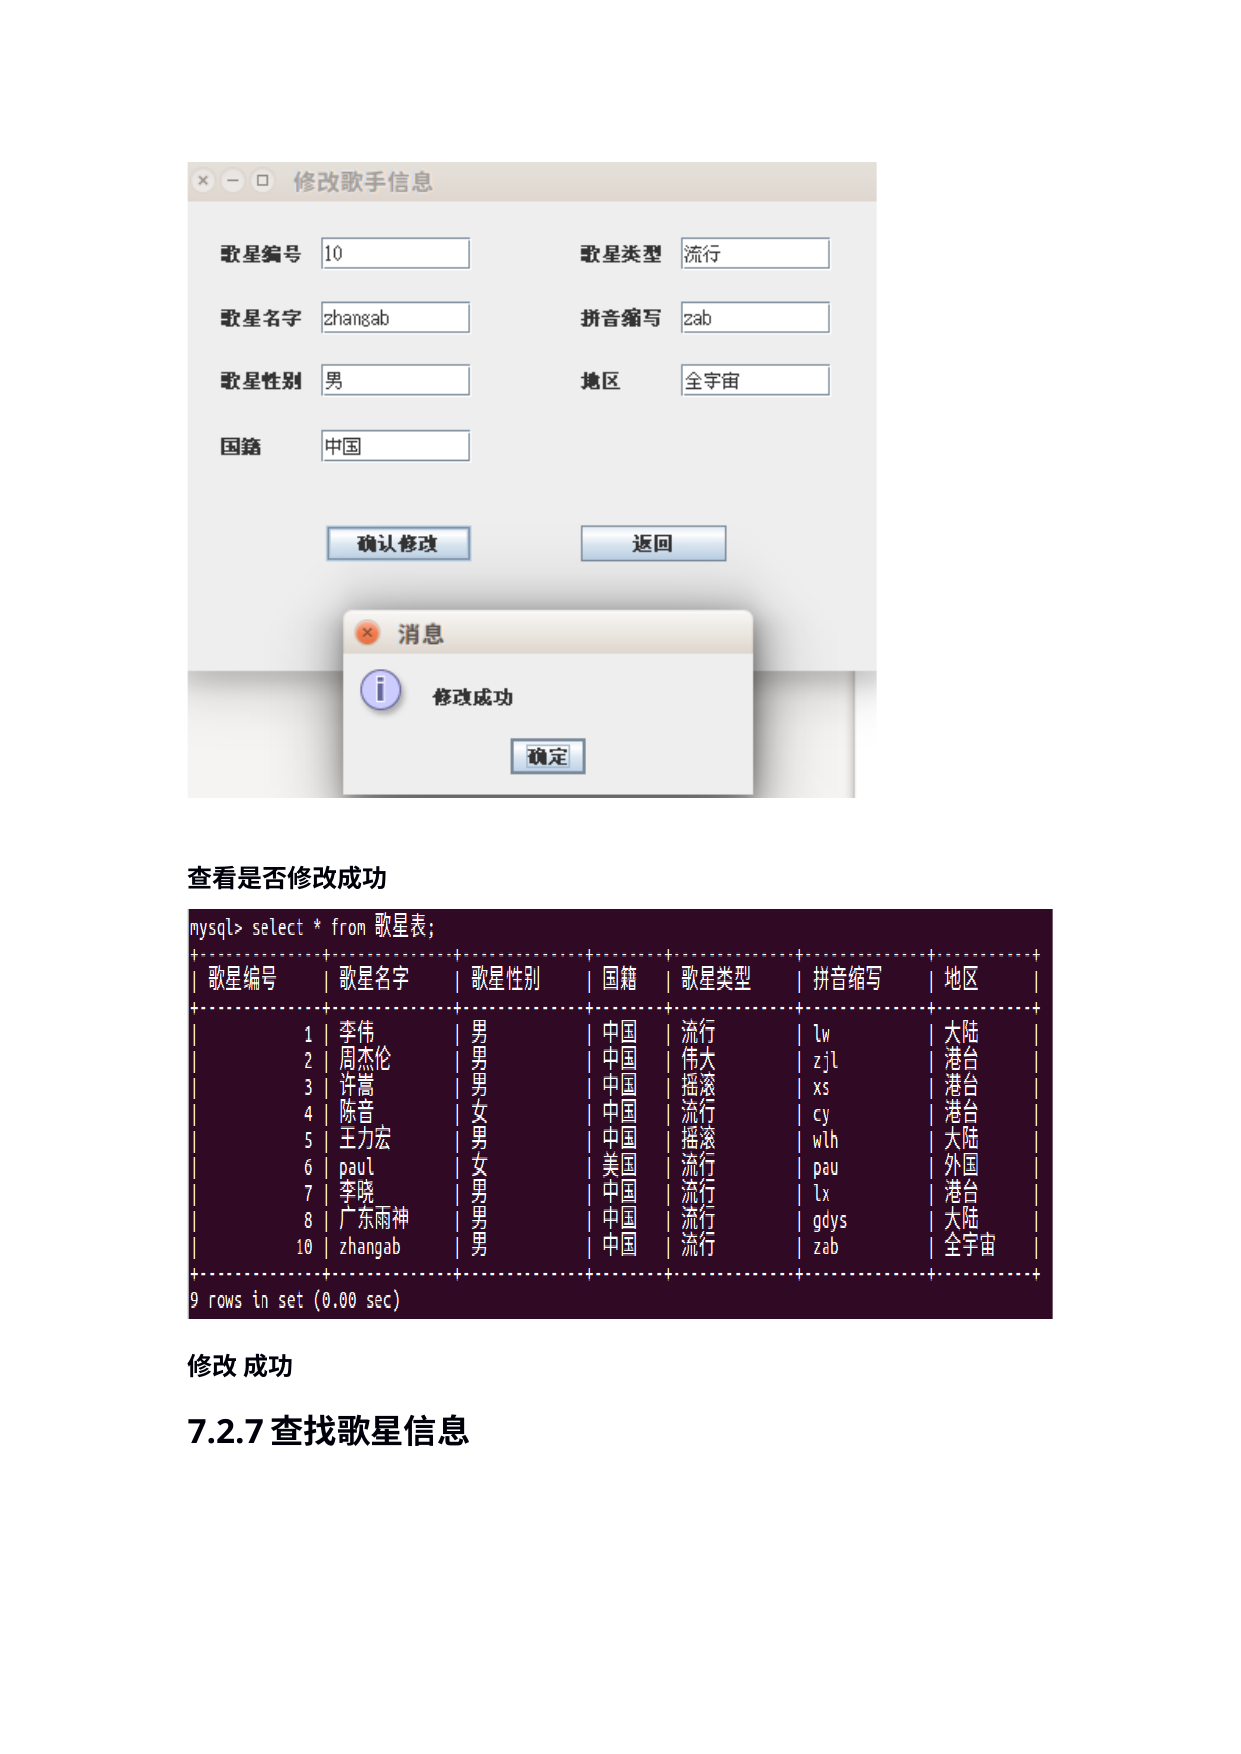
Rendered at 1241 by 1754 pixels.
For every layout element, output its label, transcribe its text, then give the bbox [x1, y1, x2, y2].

picture [187, 162, 877, 798]
text 修改 成功 [187, 1332, 1053, 1397]
picture [187, 909, 1053, 1319]
text 7.2.7查找歌星信息 [187, 1397, 1053, 1462]
text 查看是否修改成功 [187, 844, 1053, 909]
